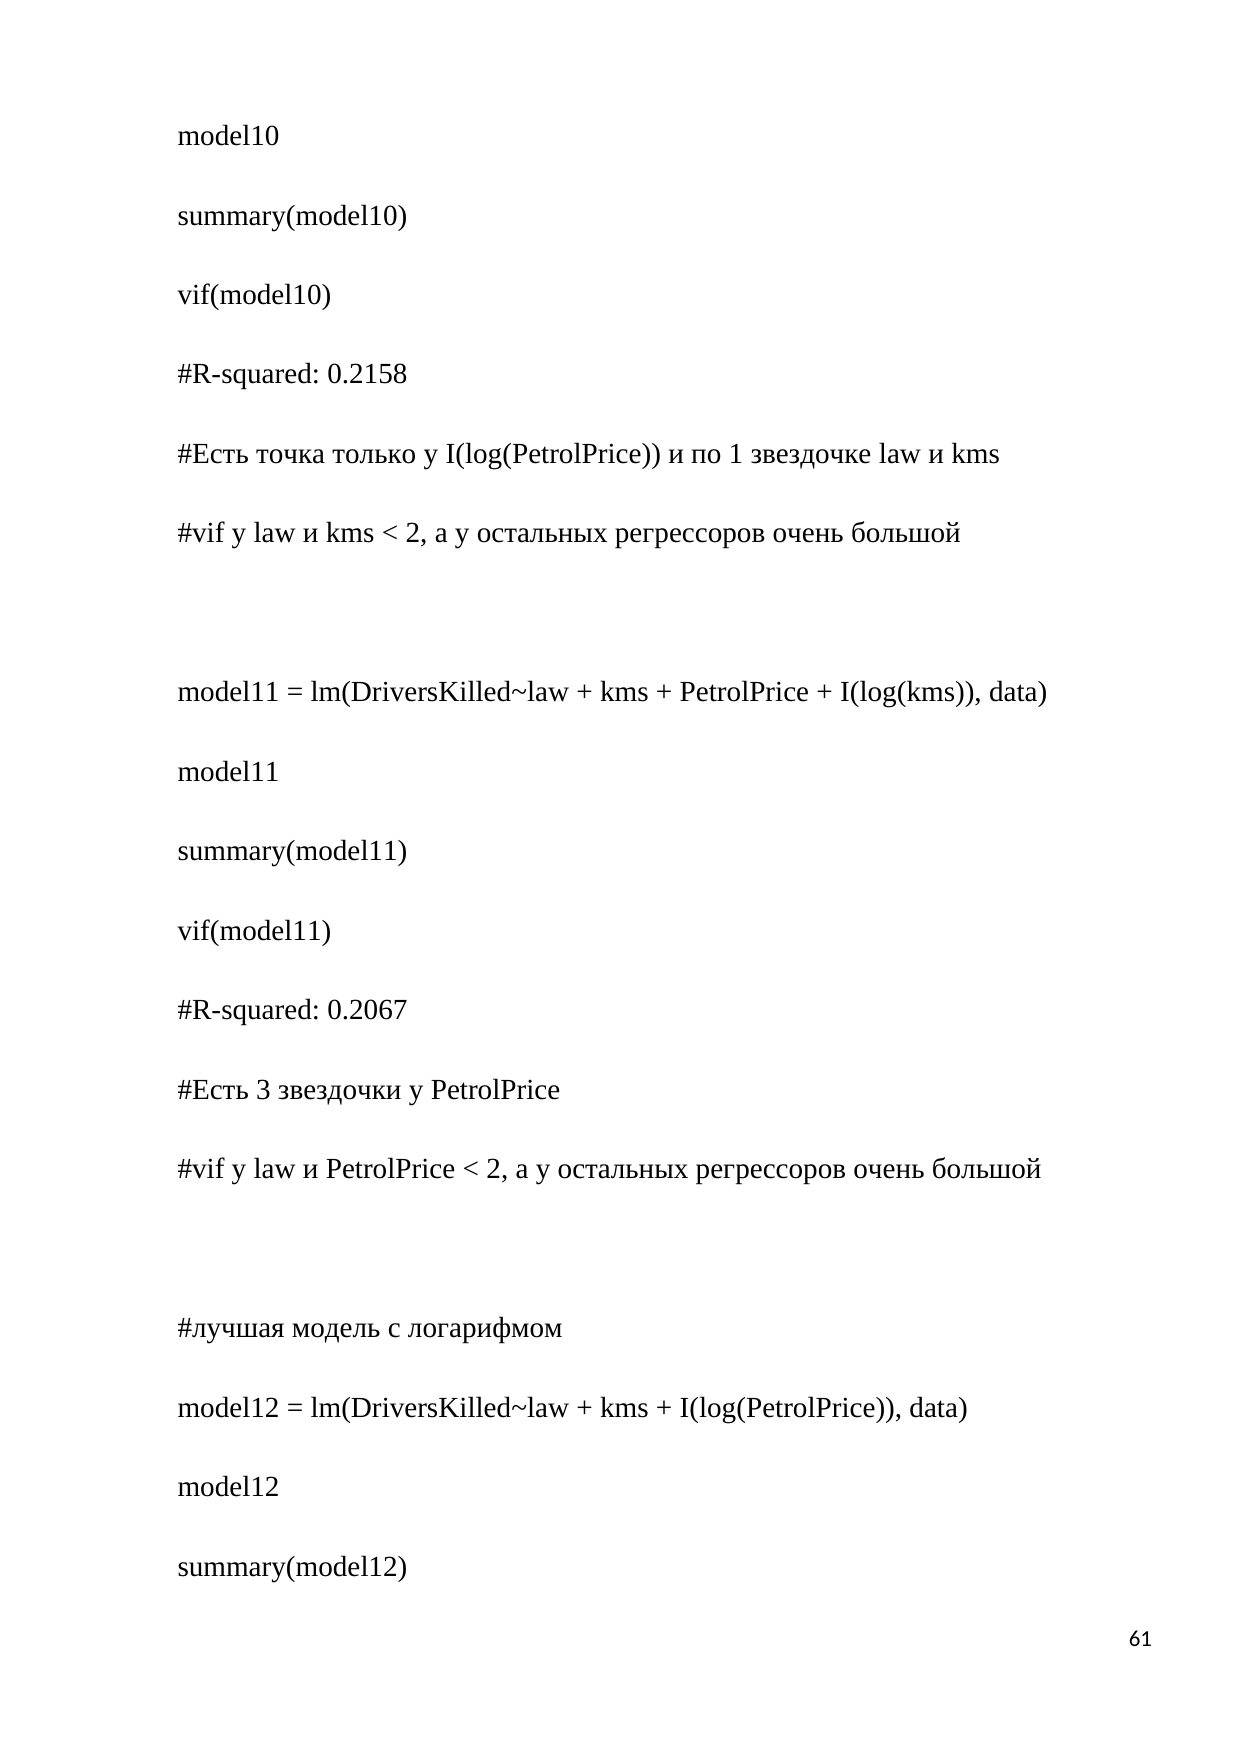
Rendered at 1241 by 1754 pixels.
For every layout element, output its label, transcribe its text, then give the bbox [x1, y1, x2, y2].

text model10 [177, 118, 1152, 152]
text summary(model11) [177, 833, 1152, 867]
text #лучшая модель с логарифмом [177, 1310, 1152, 1344]
text vif(model11) [177, 913, 1152, 946]
text vif(model10) [177, 277, 1152, 311]
text #R-squared: 0.2158 [177, 357, 1152, 390]
text summary(model12) [177, 1549, 1152, 1582]
text #Есть точка только у I(log(PetrolPrice)) и по 1 звездочке law и kms [177, 436, 1152, 469]
text model11 = lm(DriversKilled~law + kms + PetrolPrice + I(log(kms)), data) [177, 674, 1152, 708]
text #vif у law и PetrolPrice < 2, а у остальных регрессоров очень большой [177, 1151, 1152, 1185]
text model11 [177, 754, 1152, 787]
text model12 = lm(DriversKilled~law + kms + I(log(PetrolPrice)), data) [177, 1390, 1152, 1423]
text #Есть 3 звездочки у PetrolPrice [177, 1072, 1152, 1105]
text summary(model10) [177, 198, 1152, 231]
text #R-squared: 0.2067 [177, 992, 1152, 1026]
text #vif у law и kms < 2, а у остальных регрессоров очень большой [177, 516, 1152, 549]
text model12 [177, 1469, 1152, 1503]
